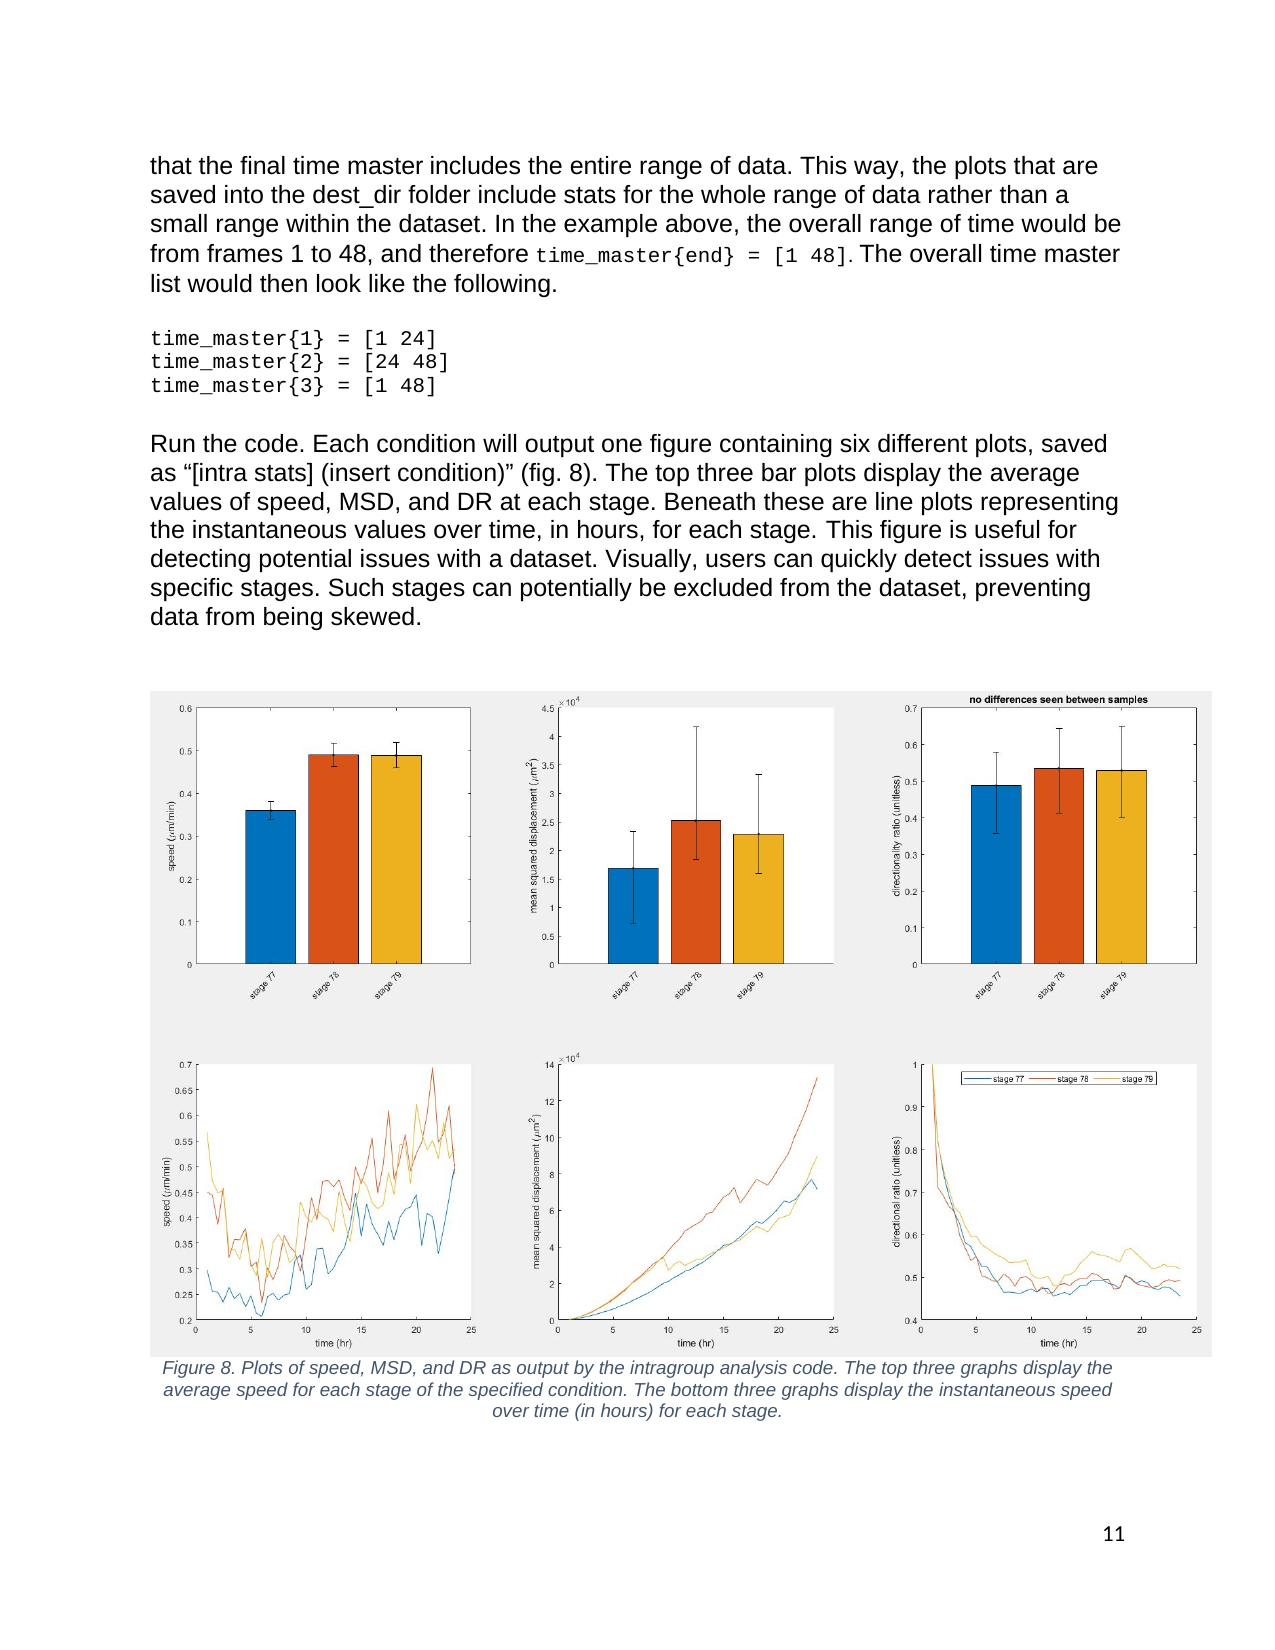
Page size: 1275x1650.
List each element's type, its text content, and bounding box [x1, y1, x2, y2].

picture [150, 691, 1212, 1357]
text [150, 150, 1125, 297]
text Run the code. Each condition will output one figure containing six different plots, saved as “[intra stats] (insert condition)” (fig. 8). The top three bar plots display the average values of speed, MSD, and DR at each stage. Beneath these are line plots representing the instantaneous values over time, in hours, for each stage. This figure is useful for detecting potential issues with a dataset. Visually, users can quickly detect issues with specific stages. Such stages can potentially be excluded from the dataset, preventing data from being skewed. [150, 429, 1125, 631]
text time_master{1} = [1 24] [150, 328, 1125, 351]
text time_master{3} = [1 48] [150, 375, 1125, 399]
text time_master{2} = [24 48] [150, 351, 1125, 375]
text Figure 8. Plots of speed, MSD, and DR as output by the intragroup analysis code. The top three graphs display the average speed for each stage of the specified condition. The bottom three graphs display the instantaneous speed over time (in hours) for each stage. [150, 1357, 1125, 1421]
